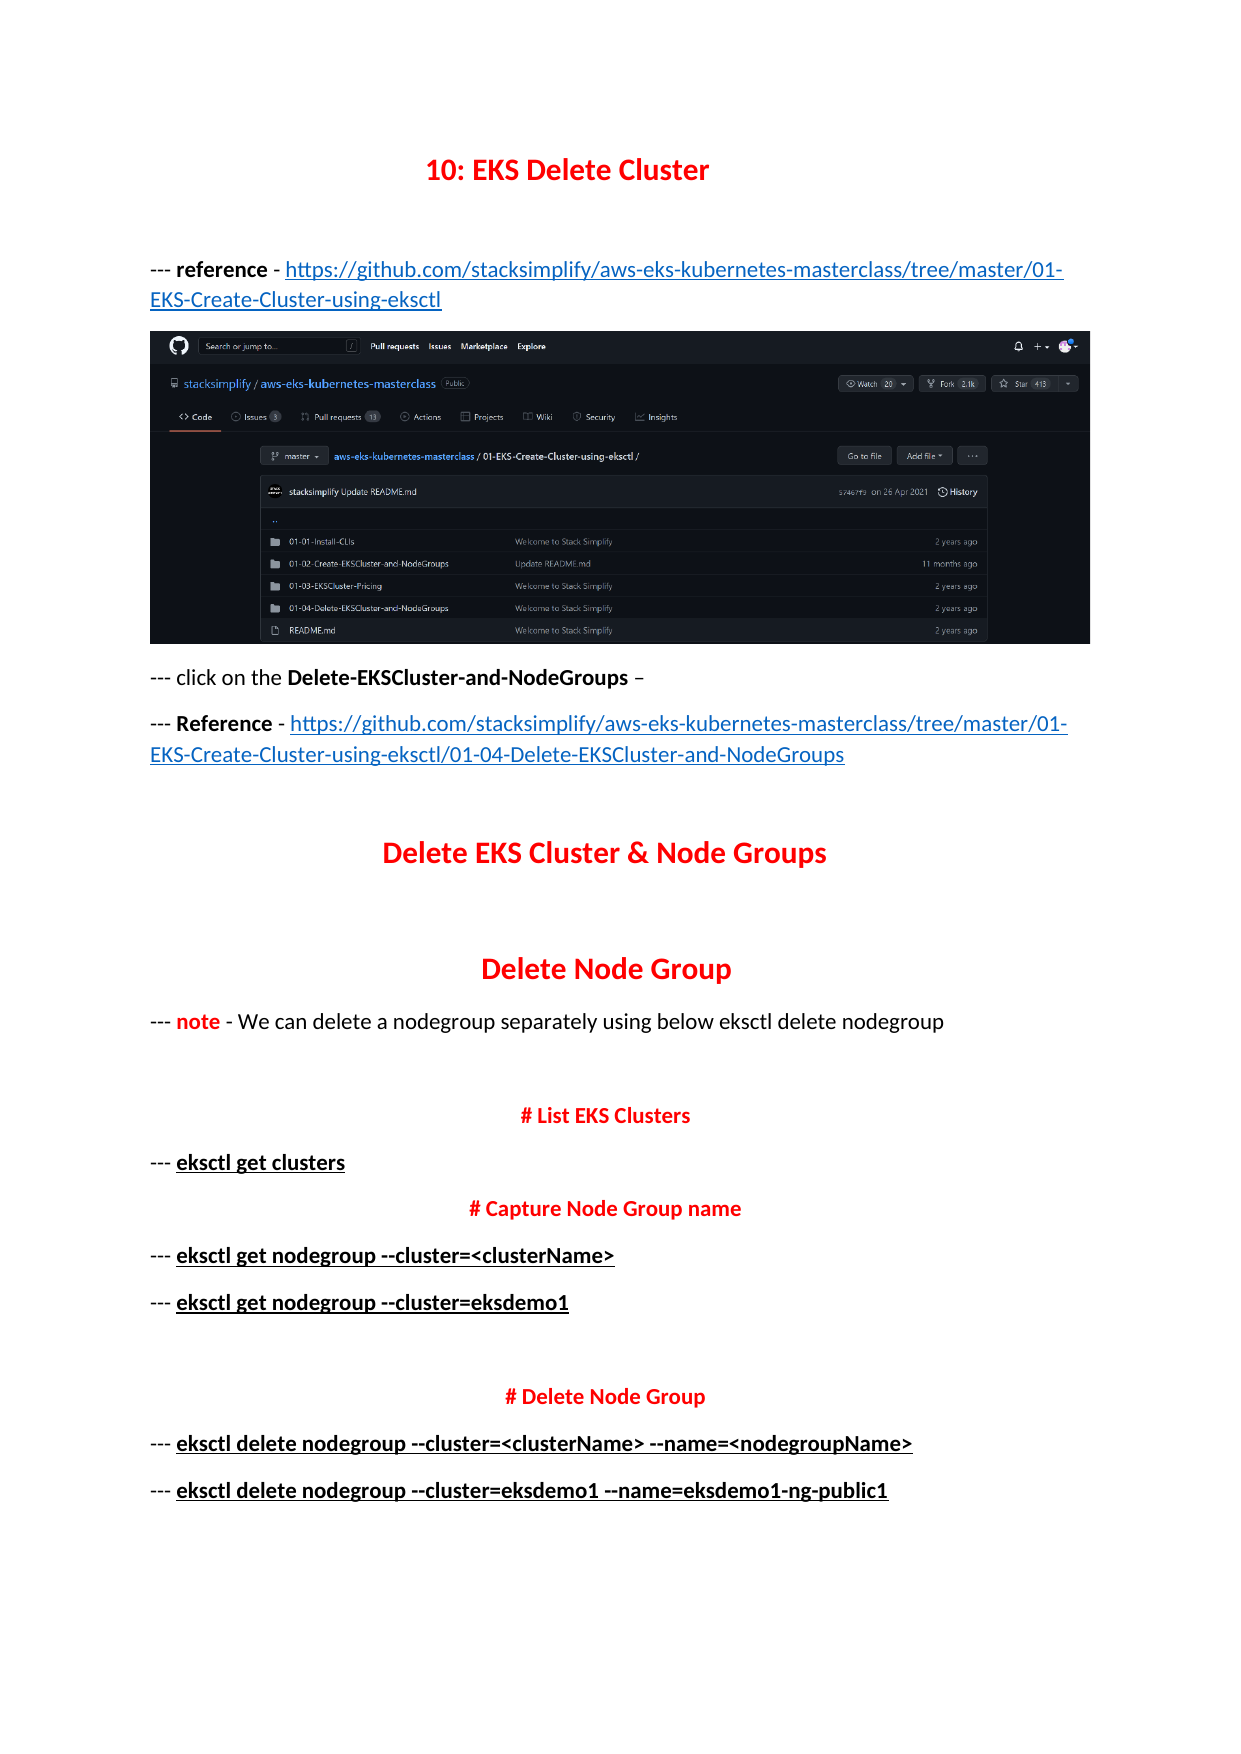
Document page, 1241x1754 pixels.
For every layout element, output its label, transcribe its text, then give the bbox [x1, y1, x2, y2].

text 10: EKS Delete Cluster [150, 150, 1090, 188]
text --- click on the Delete-EKSCluster-and-NodeGroups – [150, 663, 1090, 691]
text Delete EKS Cluster & Node Groups [150, 833, 1090, 872]
text Delete Node Group [150, 949, 1090, 987]
text # List EKS Clusters [150, 1101, 1090, 1129]
text --- note - We can delete a nodegroup separately using below eksctl delete nodegroup [150, 1007, 1090, 1035]
text --- eksctl delete nodegroup --cluster=eksdemo1 --name=eksdemo1-ng-public1 [150, 1476, 1090, 1504]
text # Capture Node Group name [150, 1194, 1090, 1222]
text --- eksctl get nodegroup --cluster=eksdemo1 [150, 1288, 1090, 1316]
text --- Reference - https://github.com/stacksimplify/aws-eks-kubernetes-masterclass/tree/master/01-EKS-Create-Cluster-using-eksctl/01-04-Delete-EKSCluster-and-NodeGroups [150, 709, 1090, 768]
picture [150, 331, 1091, 644]
text --- eksctl get nodegroup --cluster=<clusterName> [150, 1241, 1090, 1269]
text # Delete Node Group [150, 1382, 1090, 1410]
text --- reference - https://github.com/stacksimplify/aws-eks-kubernetes-masterclass/tree/master/01-EKS-Create-Cluster-using-eksctl [150, 255, 1090, 313]
text --- eksctl get clusters [150, 1148, 1090, 1176]
text --- eksctl delete nodegroup --cluster=<clusterName> --name=<nodegroupName> [150, 1429, 1090, 1457]
